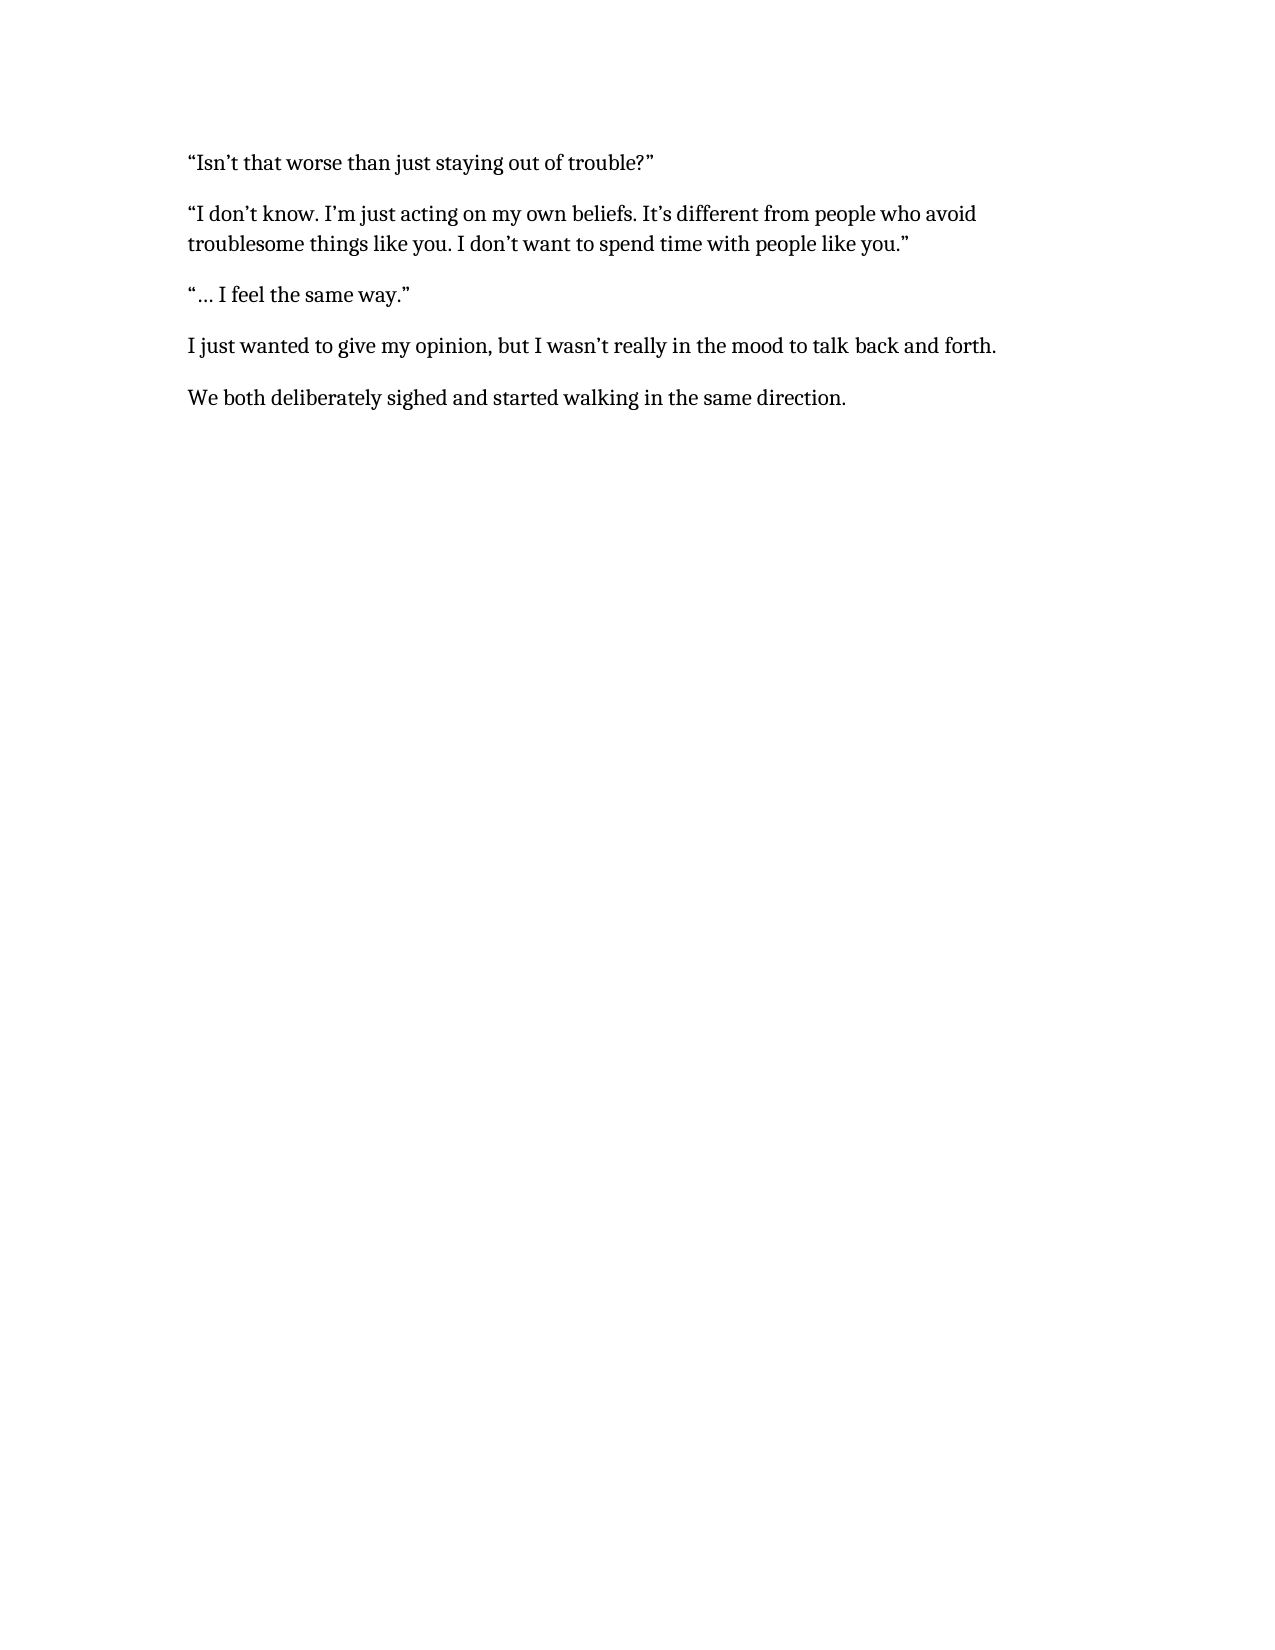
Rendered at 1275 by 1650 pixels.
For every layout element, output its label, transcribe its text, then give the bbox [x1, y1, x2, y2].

text “Isn’t that worse than just staying out of trouble?” [187, 150, 1087, 176]
text “… I feel the same way.” [187, 282, 1087, 309]
text We both deliberately sighed and started walking in the same direction. [187, 384, 1087, 411]
text “I don’t know. I’m just acting on my own beliefs. It’s different from people who avoid troublesome things like you. I don’t want to spend time with people like you.” [187, 201, 1087, 258]
text I just wanted to give my opinion, but I wasn’t really in the mood to talk back and forth. [187, 333, 1087, 360]
